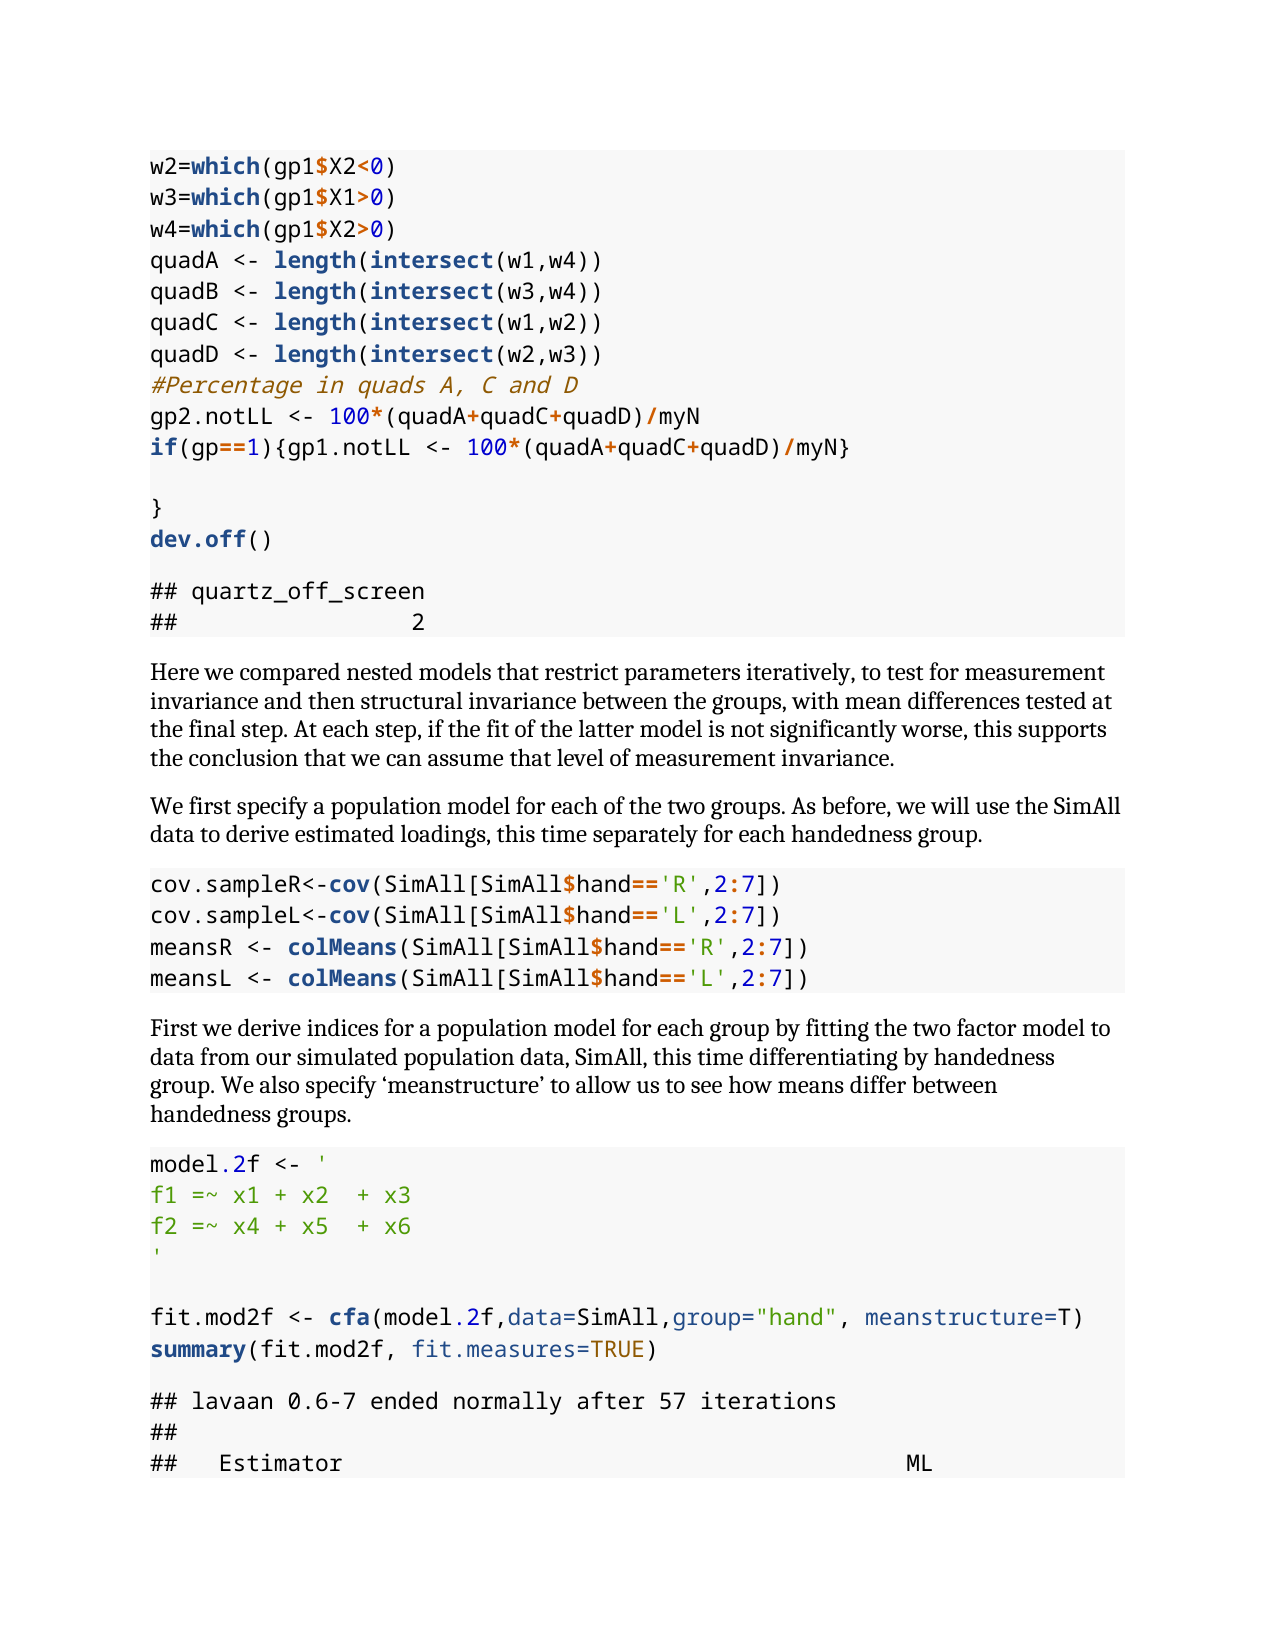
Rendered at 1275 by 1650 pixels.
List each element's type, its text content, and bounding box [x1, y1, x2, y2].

text model.2f <- ' f1 =~ x1 + x2 + x3 f2 =~ x4 + x5 + x6 ' fit.mod2f <- cfa(model.2f,data=SimAll,group="hand", meanstructure=T) summary(fit.mod2f, fit.measures=TRUE) [150, 1147, 1125, 1364]
text ## quartz_off_screen ## 2 [150, 574, 1125, 637]
text We first specify a population model for each of the two groups. As before, we will use the SimAll data to derive estimated loadings, this time separately for each handedness group. [150, 792, 1125, 849]
text First we derive indices for a population model for each group by fitting the two factor model to data from our simulated population data, SimAll, this time differentiating by handedness group. We also specify ‘meanstructure’ to allow us to see how means differ between handedness groups. [150, 1014, 1125, 1129]
text cov.sampleR<-cov(SimAll[SimAll$hand=='R',2:7]) cov.sampleL<-cov(SimAll[SimAll$hand=='L',2:7]) meansR <- colMeans(SimAll[SimAll$hand=='R',2:7]) meansL <- colMeans(SimAll[SimAll$hand=='L',2:7]) [782, 868, 1125, 993]
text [150, 1384, 1125, 1478]
text Here we compared nested models that restrict parameters iteratively, to test for measurement invariance and then structural invariance between the groups, with mean differences tested at the final step. At each step, if the fit of the latter model is not significantly worse, this supports the conclusion that we can assume that level of measurement invariance. [150, 658, 1125, 773]
